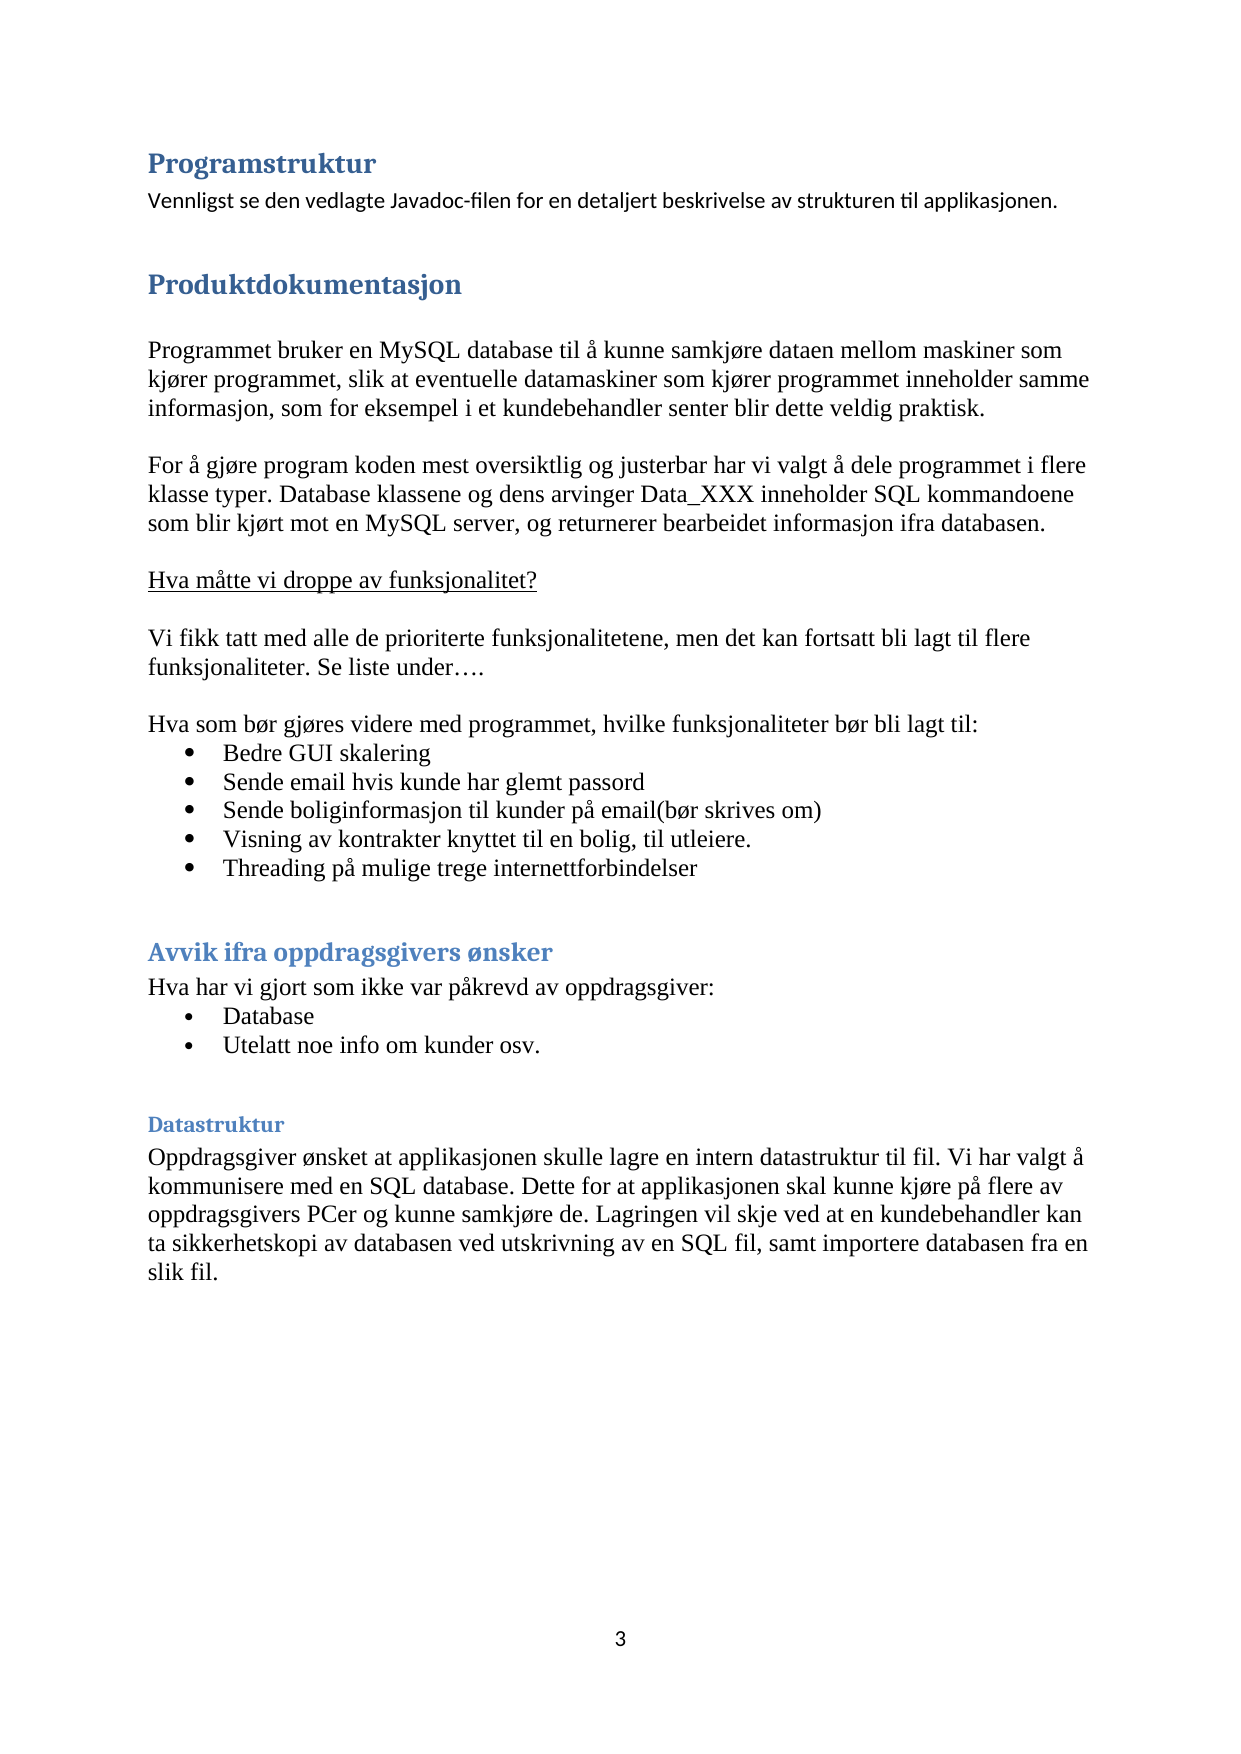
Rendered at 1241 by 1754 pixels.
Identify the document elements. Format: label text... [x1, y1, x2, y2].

subtitle Produktdokumentasjon [148, 268, 1093, 302]
list Database [185, 1001, 1093, 1030]
text Hva har vi gjort som ikke var påkrevd av oppdragsgiver: [148, 972, 1093, 1001]
subtitle Datastruktur [148, 1112, 1093, 1138]
list Sende boliginformasjon til kunder på email(bør skrives om) [185, 796, 1093, 824]
list Bedre GUI skalering [185, 738, 1093, 767]
list Sende email hvis kunde har glemt passord [185, 767, 1093, 796]
subtitle Programstruktur [148, 148, 1093, 181]
text Vennligst se den vedlagte Javadoc-filen for en detaljert beskrivelse av strukturen til applikasjonen. [148, 186, 1093, 214]
list Utelatt noe info om kunder osv. [185, 1030, 1093, 1059]
text Vi fikk tatt med alle de prioriterte funksjonalitetene, men det kan fortsatt bli lagt til flere funksjonaliteter. Se liste under…. [148, 623, 1093, 681]
text Hva som bør gjøres videre med programmet, hvilke funksjonaliteter bør bli lagt til: [148, 709, 1093, 738]
text For å gjøre program koden mest oversiktlig og justerbar har vi valgt å dele programmet i flere klasse typer. Database klassene og dens arvinger Data_XXX inneholder SQL kommandoene som blir kjørt mot en MySQL server, og returnerer bearbeidet informasjon ifra databasen. [148, 451, 1093, 537]
subtitle Avvik ifra oppdragsgivers ønsker [148, 937, 1093, 968]
text Hva måtte vi droppe av funksjonalitet? [148, 566, 1093, 594]
text Programmet bruker en MySQL database til å kunne samkjøre dataen mellom maskiner som kjører programmet, slik at eventuelle datamaskiner som kjører programmet inneholder samme informasjon, som for eksempel i et kundebehandler senter blir dette veldig praktisk. [148, 336, 1093, 422]
list Visning av kontrakter knyttet til en bolig, til utleiere. [185, 824, 1093, 853]
list Threading på mulige trege internettforbindelser [185, 853, 1093, 882]
